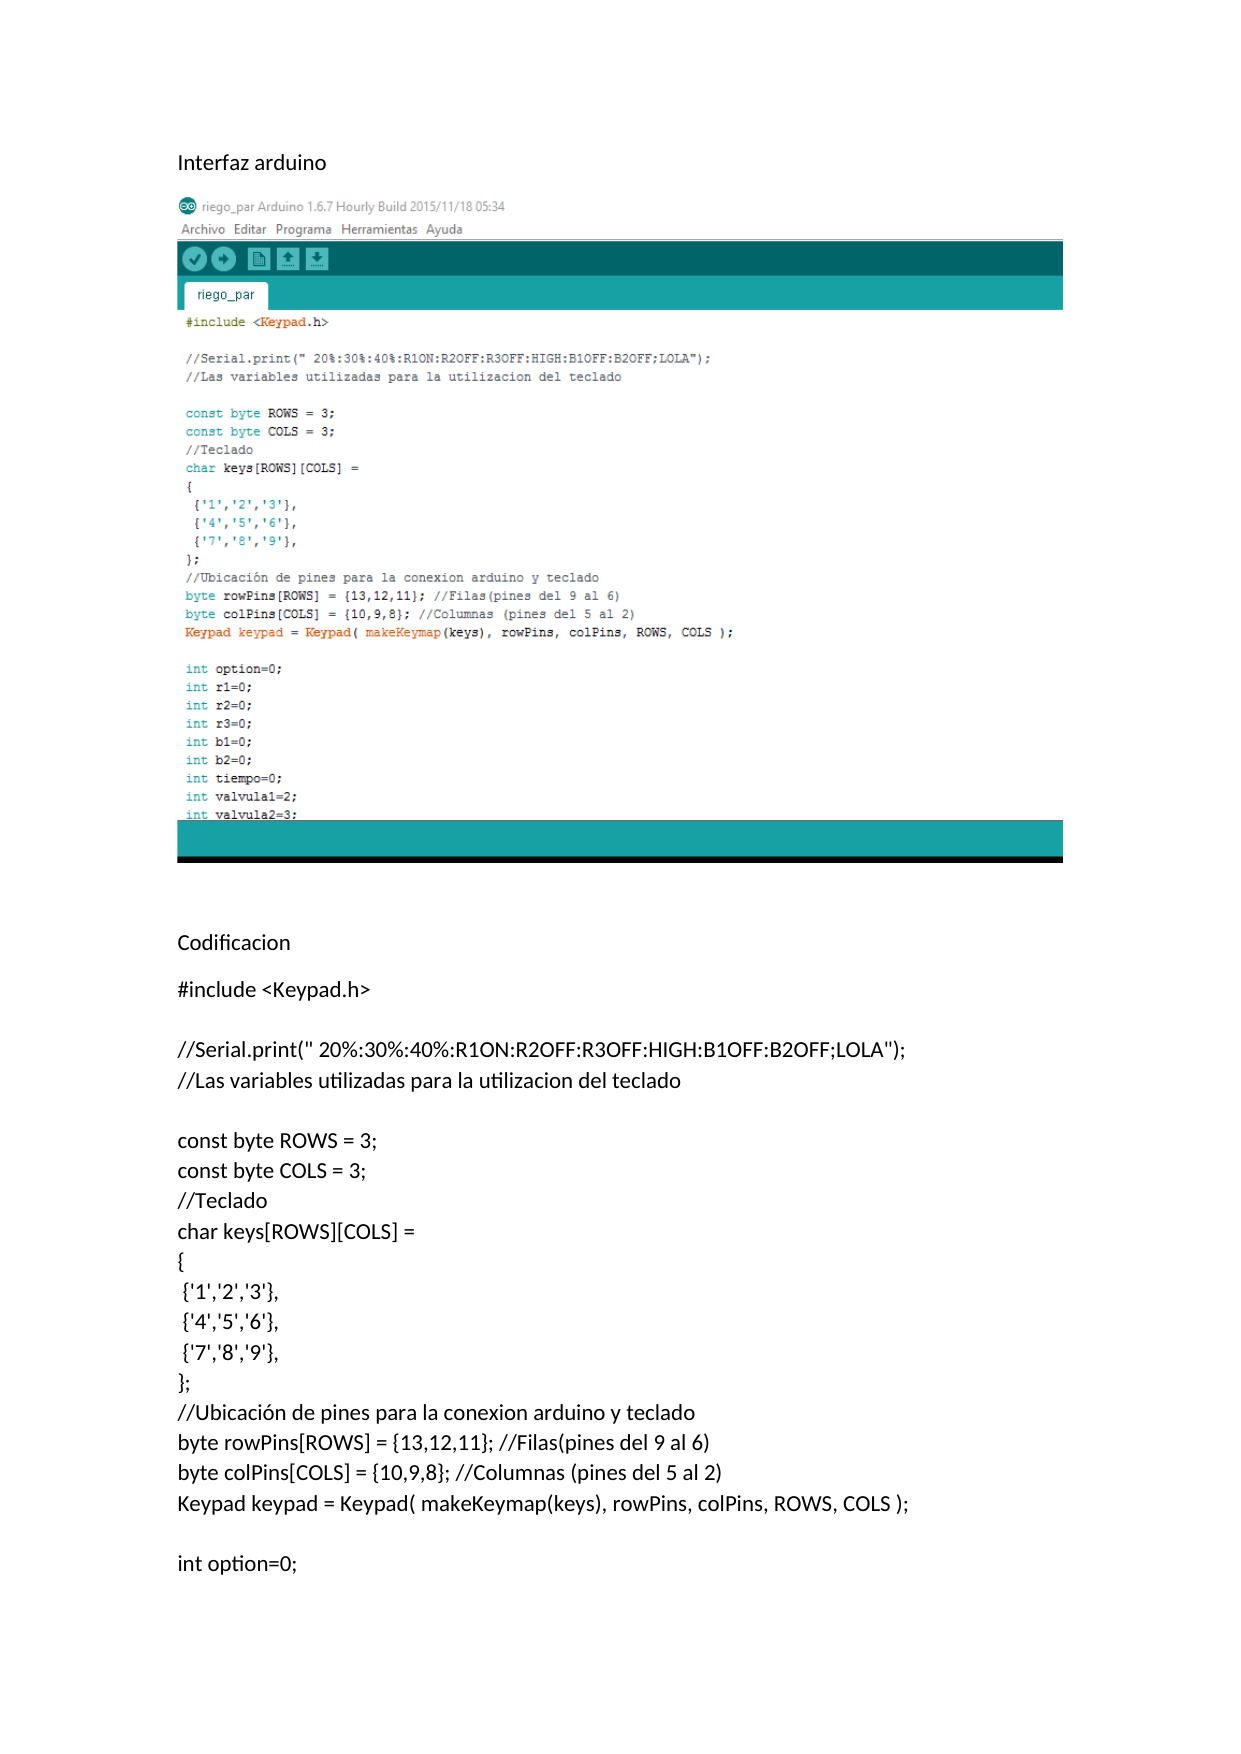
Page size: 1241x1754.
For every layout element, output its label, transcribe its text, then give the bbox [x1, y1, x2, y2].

text char keys[ROWS][COLS] = [177, 1217, 1063, 1245]
text //Serial.print(" 20%:30%:40%:R1ON:R2OFF:R3OFF:HIGH:B1OFF:B2OFF;LOLA"); [177, 1036, 1063, 1064]
text {'4','5','6'}, [177, 1307, 1063, 1336]
text //Las variables utilizadas para la utilizacion del teclado [177, 1066, 1063, 1094]
text const byte ROWS = 3; [177, 1126, 1063, 1154]
text Interfaz arduino [177, 148, 1063, 176]
text }; [177, 1368, 1063, 1396]
text byte colPins[COLS] = {10,9,8}; //Columnas (pines del 5 al 2) [177, 1458, 1063, 1487]
text Keypad keypad = Keypad( makeKeymap(keys), rowPins, colPins, ROWS, COLS ); [177, 1489, 1063, 1517]
text //Teclado [177, 1187, 1063, 1215]
text int option=0; [177, 1549, 1063, 1577]
text #include <Keypad.h> [177, 975, 1063, 1003]
picture [177, 194, 1063, 863]
text {'1','2','3'}, [177, 1277, 1063, 1305]
text Codificacion [177, 928, 1063, 956]
text const byte COLS = 3; [177, 1156, 1063, 1184]
text byte rowPins[ROWS] = {13,12,11}; //Filas(pines del 9 al 6) [177, 1428, 1063, 1456]
text { [177, 1247, 1063, 1275]
text //Ubicación de pines para la conexion arduino y teclado [177, 1398, 1063, 1426]
text {'7','8','9'}, [177, 1338, 1063, 1366]
